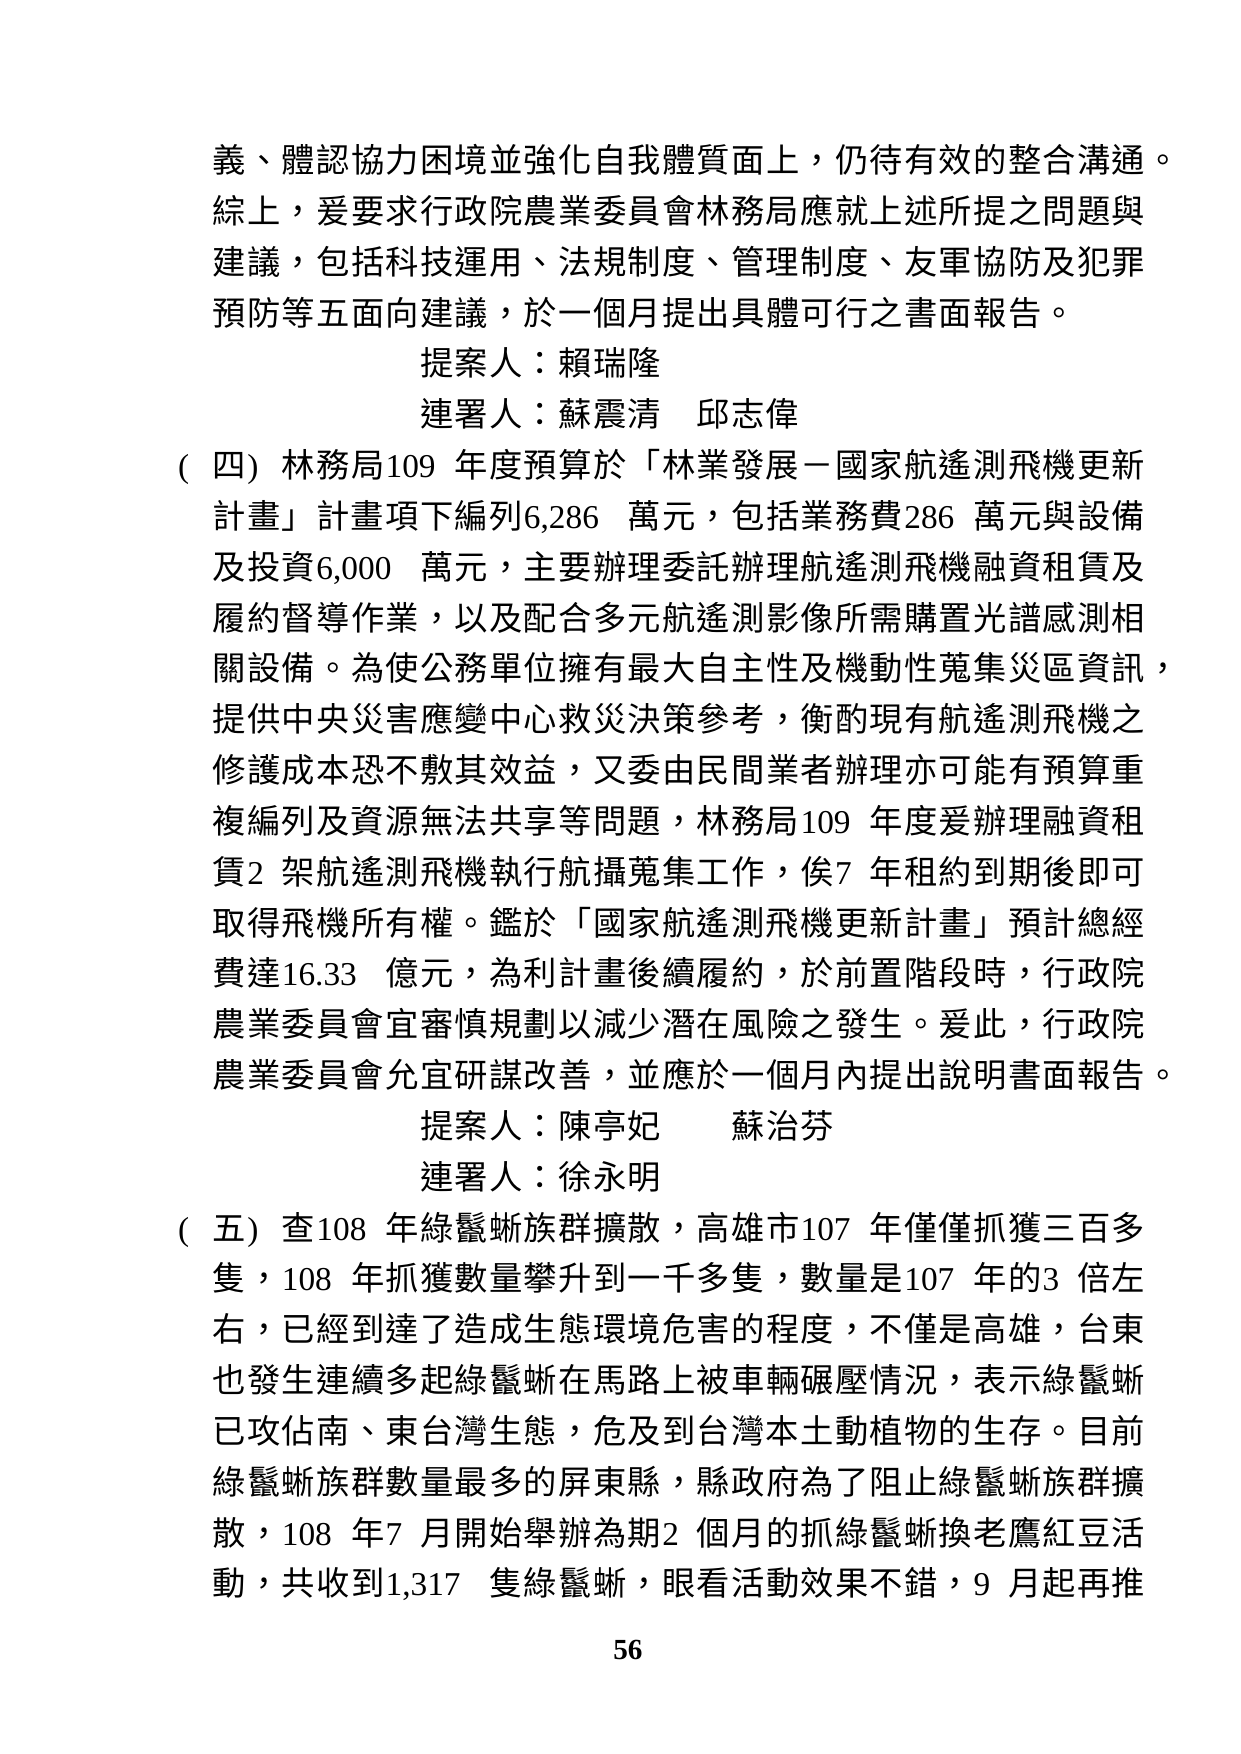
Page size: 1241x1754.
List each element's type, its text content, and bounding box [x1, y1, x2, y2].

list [152, 1200, 1146, 1607]
text 提案人：陳亭妃 蘇治芬 [386, 1098, 1042, 1149]
text 連署人：蘇震清 邱志偉 [386, 387, 1042, 437]
list 林務局109年度預算於「林業發展－國家航遙測飛機更新計畫」計畫項下編列6,286萬元，包括業務費286萬元與設備及投資6,000萬元，主要辦理委託辦理航遙測飛機融資租賃及履約督導作業，以及配合多元航遙測影像所需購置光譜感測相關設備。為使公務單位擁有最大自主性及機動性蒐集災區資訊，提供中央災害應變中心救災決策參考，衡酌現有航遙測飛機之修護成本恐不敷其效益，又委由民間業者辦理亦可能有預算重複編列及資源無法共享等問題，林務局109年度爰辦理融資租賃2架航遙測飛機執行航攝蒐集工作，俟7年租約到期後即可取得飛機所有權。鑑於「國家航遙測飛機更新計畫」預計總經費達16.33億元，為利計畫後續履約，於前置階段時，行政院農業委員會宜審慎規劃以減少潛在風險之發生。爰此，行政院農業委員會允宜研謀改善，並應於一個月內提出說明書面報告。 [152, 437, 1146, 1098]
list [152, 132, 1146, 336]
text 連署人：徐永明 [386, 1149, 1042, 1200]
text 提案人：賴瑞隆 [386, 336, 1042, 387]
